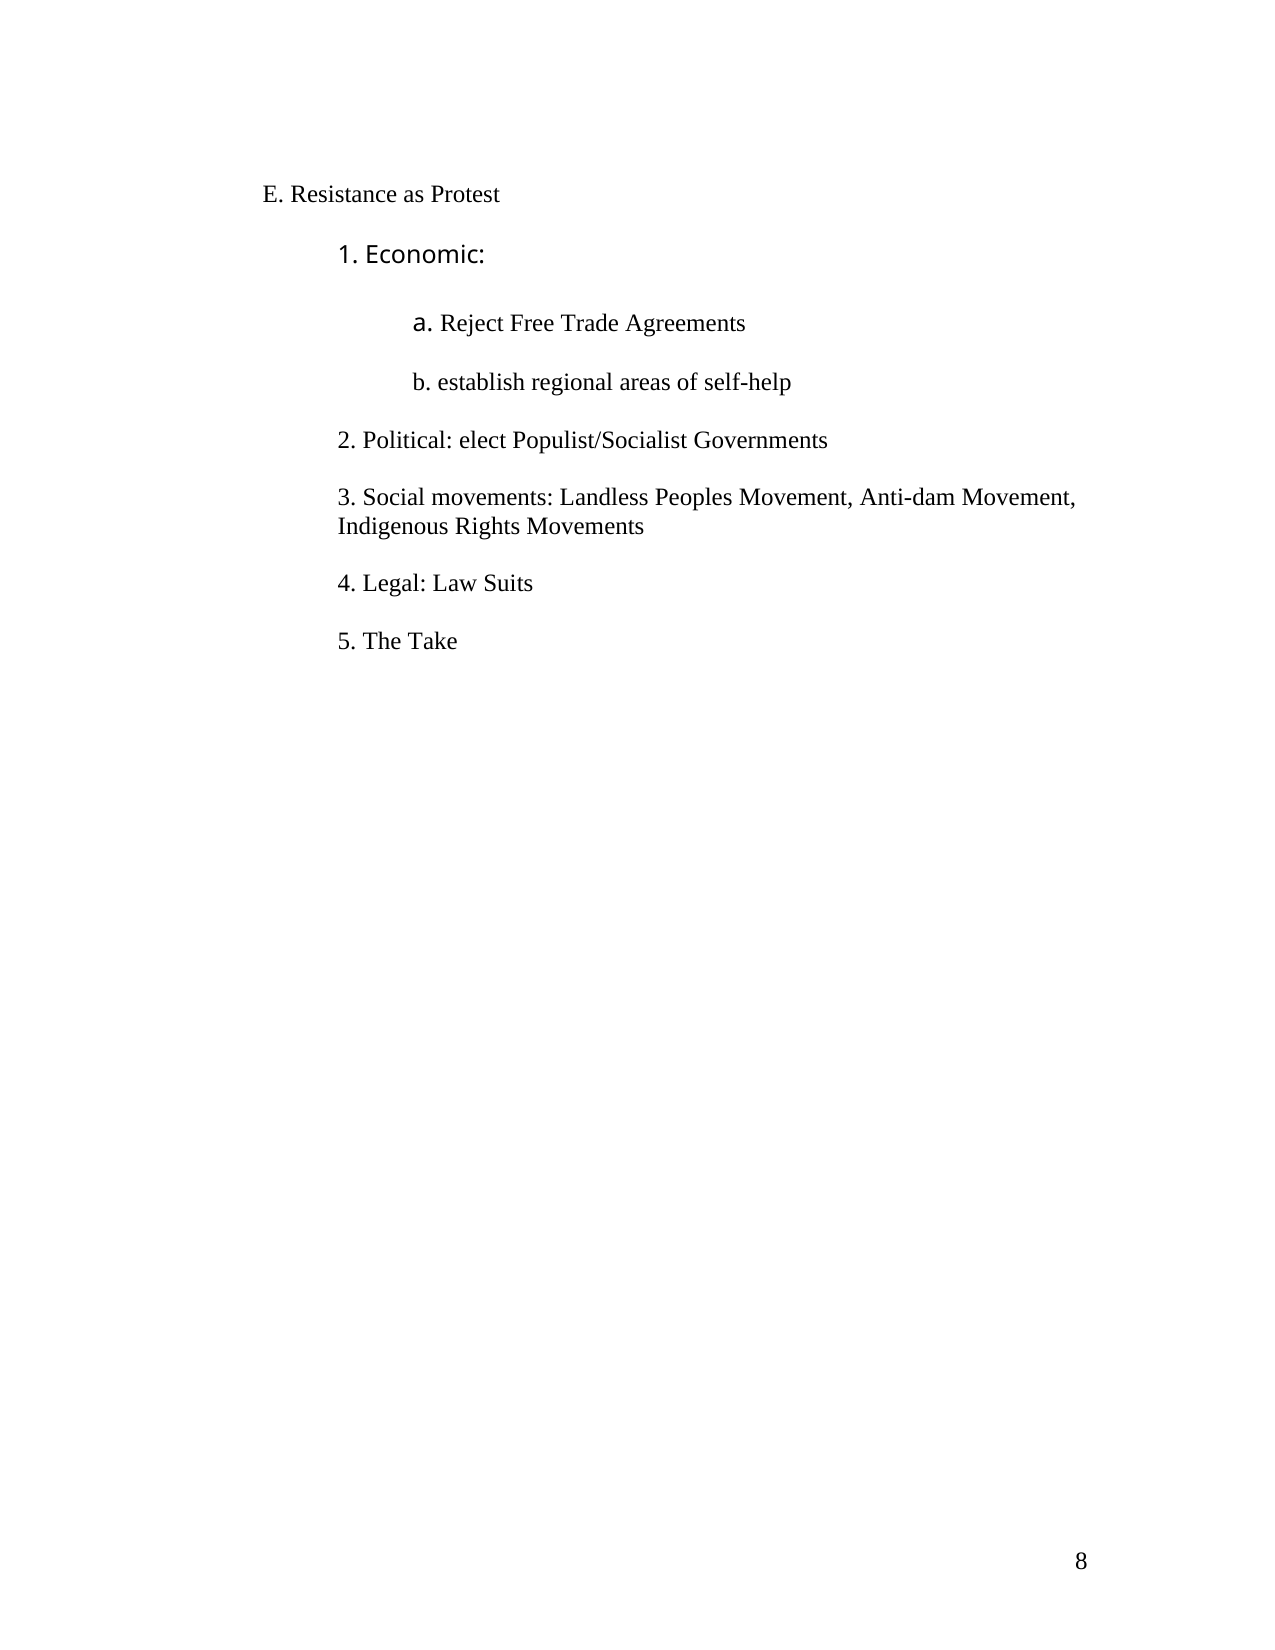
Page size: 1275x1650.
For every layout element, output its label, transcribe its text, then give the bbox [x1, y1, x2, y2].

text b. establish regional areas of self-help [337, 367, 1162, 396]
text 5. The Take [187, 626, 1162, 655]
text a. Reject Free Trade Agreements [337, 304, 1162, 338]
text 3. Social movements: Landless Peoples Movement, Anti-dam Movement, Indigenous Rights Movements [337, 482, 1162, 540]
text 2. Political: elect Populist/Socialist Governments [187, 425, 1162, 453]
text 4. Legal: Law Suits [187, 568, 1162, 597]
text 1. Economic: [187, 236, 1087, 270]
text E. Resistance as Protest [187, 179, 1162, 207]
